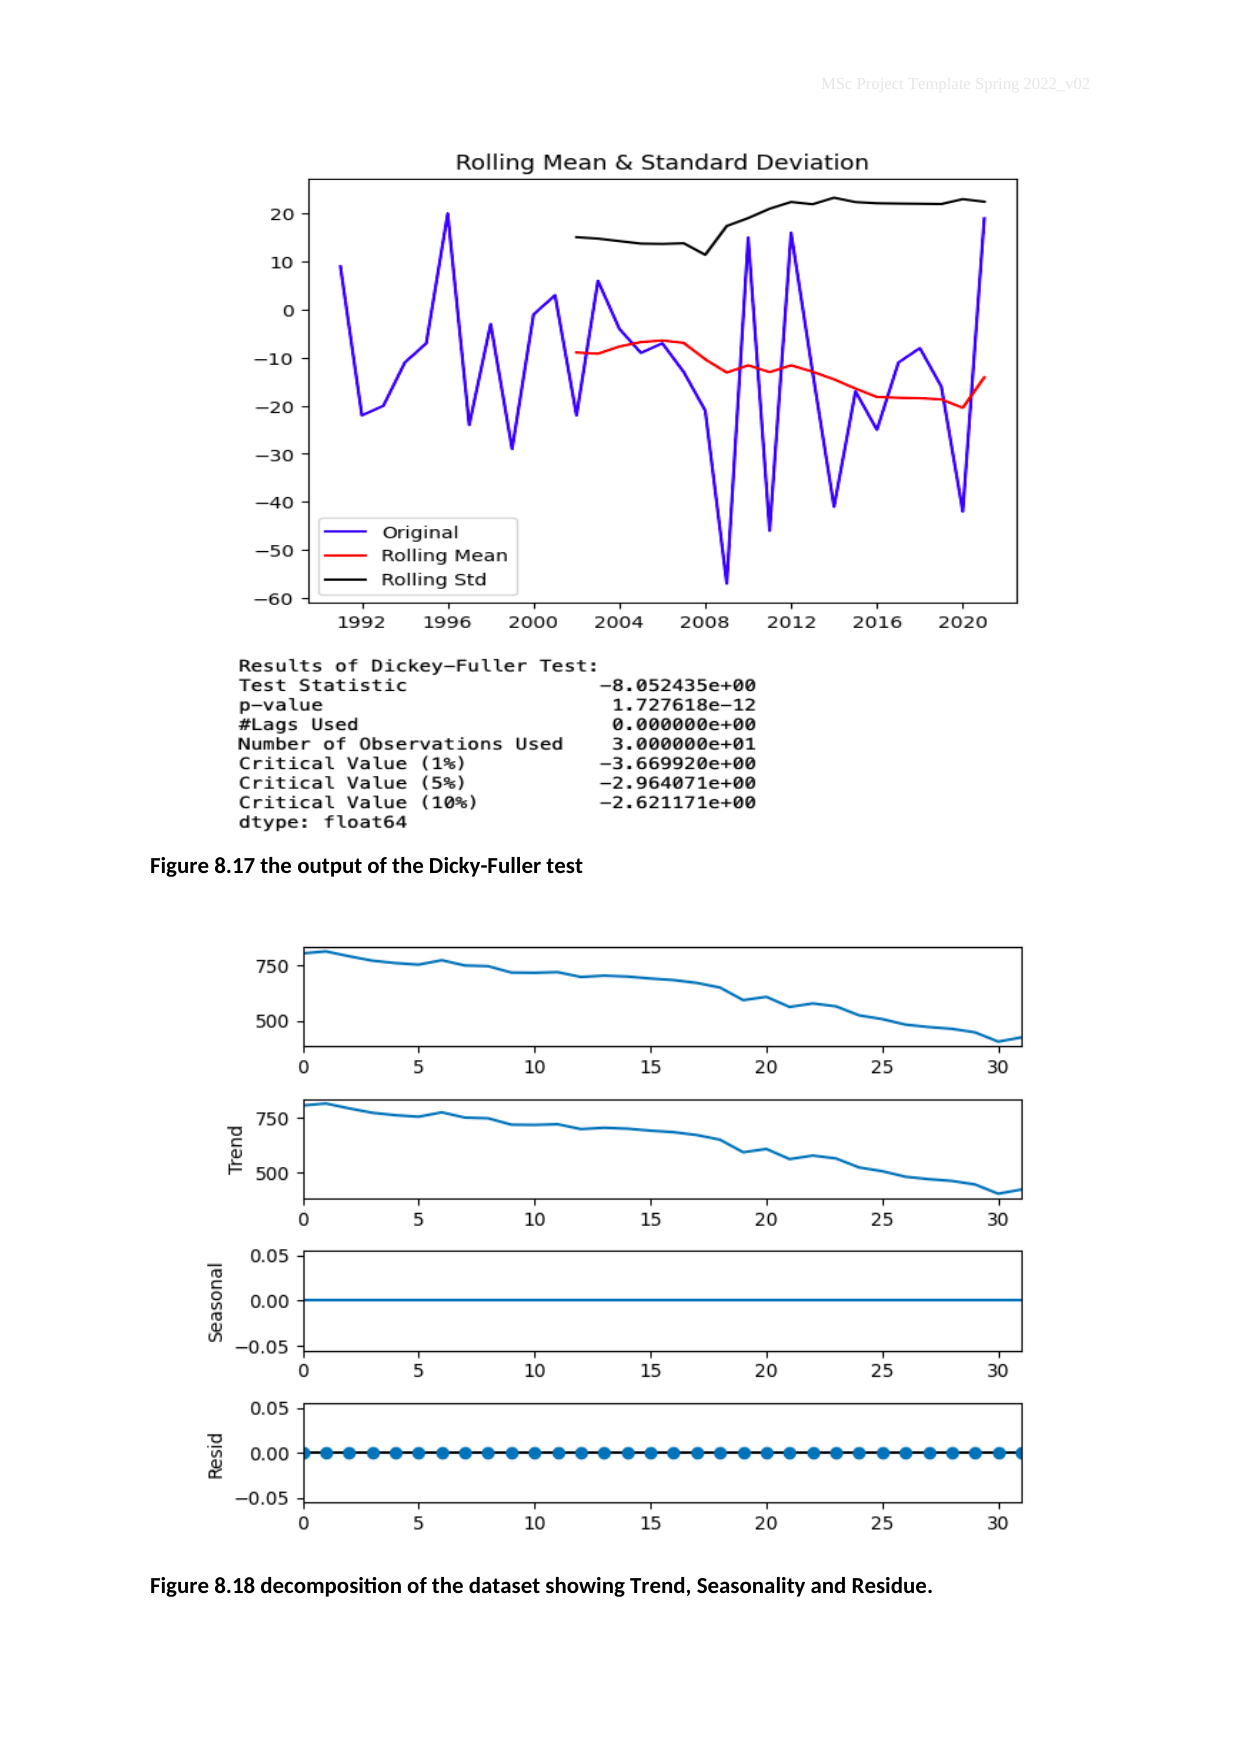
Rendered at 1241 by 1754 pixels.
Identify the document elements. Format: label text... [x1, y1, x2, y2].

text Figure 8.18 decomposition of the dataset showing Trend, Seasonality and Residue. [150, 1571, 1090, 1599]
picture [150, 150, 1091, 837]
text Figure 8.17 the output of the Dicky-Fuller test [150, 851, 1090, 879]
picture [150, 935, 1091, 1557]
